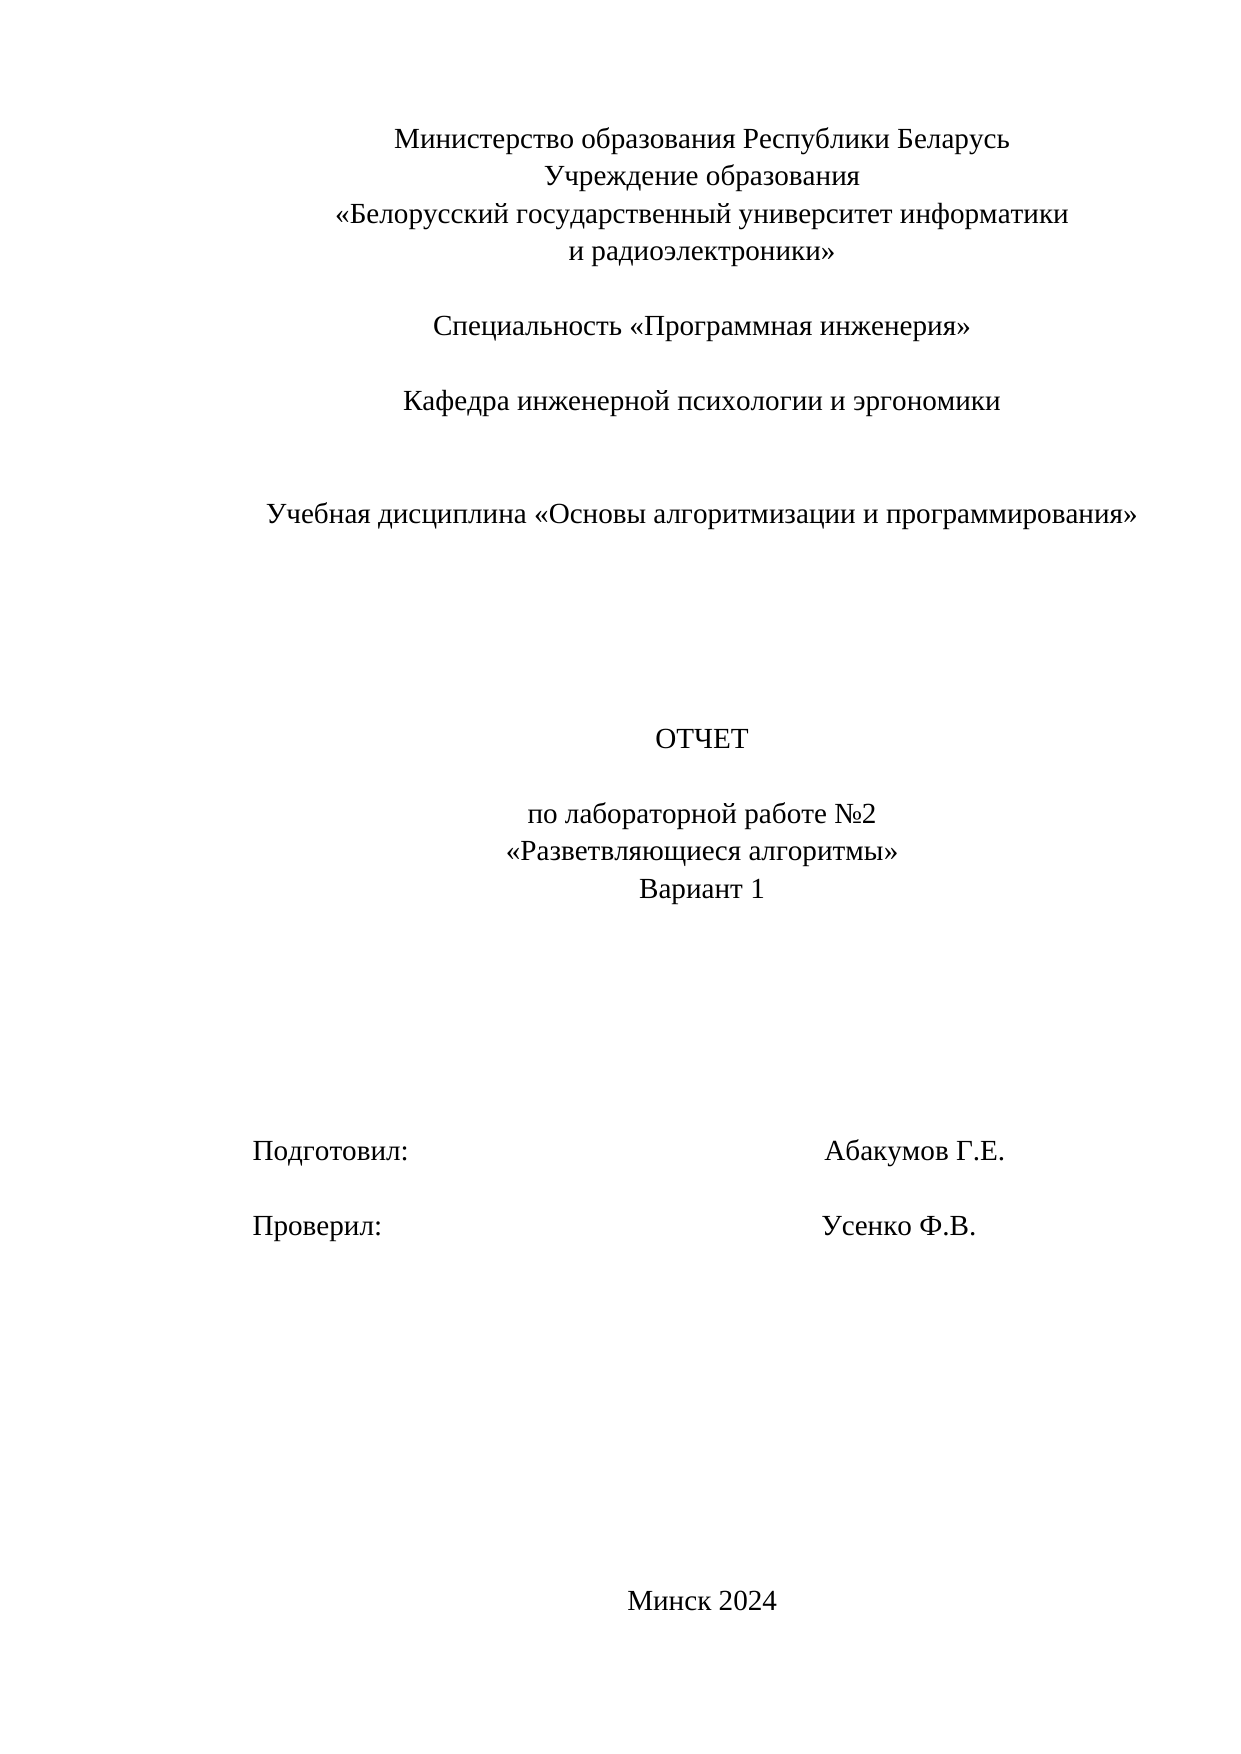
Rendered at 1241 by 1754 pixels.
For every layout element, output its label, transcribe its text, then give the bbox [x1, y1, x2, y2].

text по лабораторной работе №2 [177, 793, 1152, 831]
text Учреждение образования [177, 156, 1152, 193]
text Подготовил: Абакумов Г.Е. [177, 1131, 1152, 1168]
text Кафедра инженерной психологии и эргономики [177, 381, 1152, 418]
text Вариант 1 [177, 868, 1152, 906]
text Учебная дисциплина «Основы алгоритмизации и программирования» [177, 493, 1152, 531]
text ОТЧЕТ [177, 718, 1152, 756]
text Министерство образования Республики Беларусь [177, 118, 1152, 156]
text «Разветвляющиеся алгоритмы» [177, 831, 1152, 868]
text Специальность «Программная инженерия» [177, 306, 1152, 343]
text Минск 2024 [177, 1581, 1152, 1618]
text и радиоэлектроники» [177, 231, 1152, 268]
text Проверил: Усенко Ф.В. [177, 1206, 1152, 1243]
text «Белорусский государственный университет информатики [177, 193, 1152, 231]
